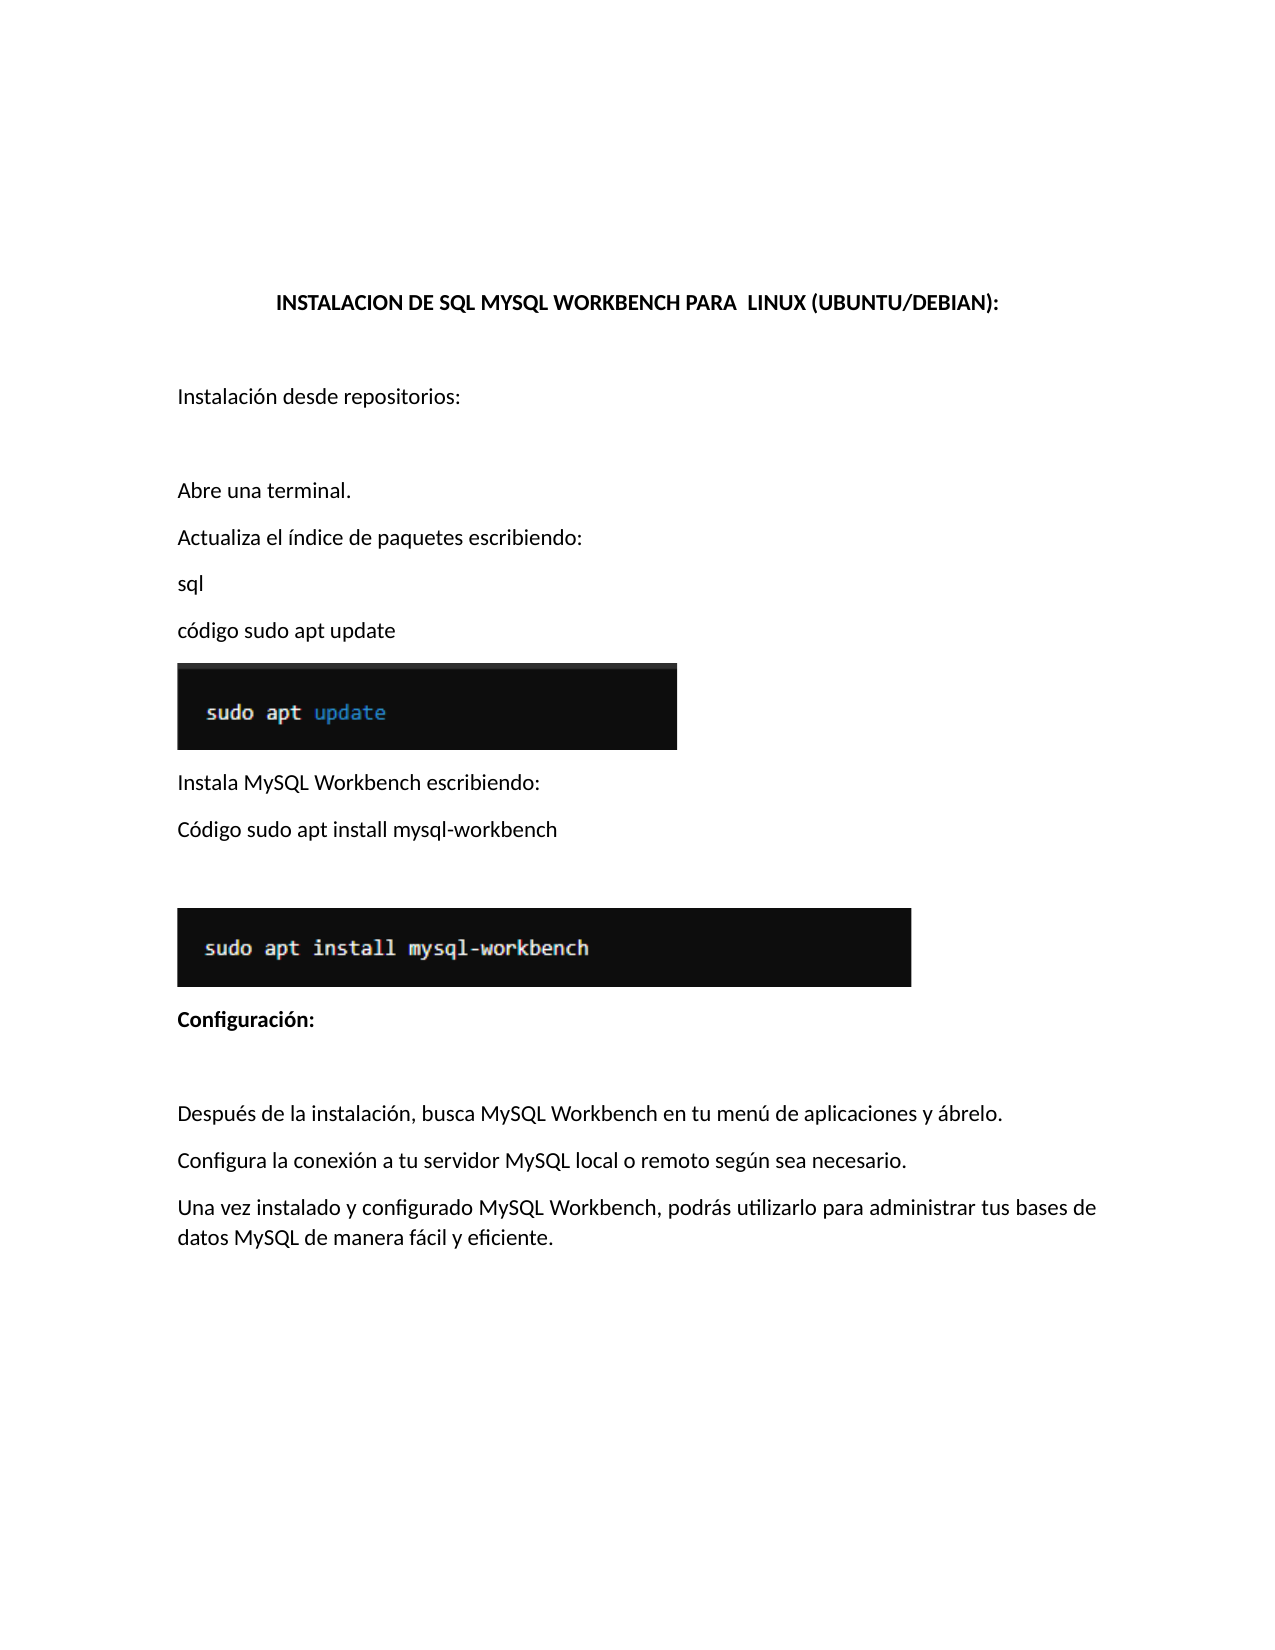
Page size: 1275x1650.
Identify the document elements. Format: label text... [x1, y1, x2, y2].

text Después de la instalación, busca MySQL Workbench en tu menú de aplicaciones y ábrelo. [177, 1099, 1098, 1127]
picture [177, 663, 678, 750]
text INSTALACION DE SQL MYSQL WORKBENCH PARA LINUX (UBUNTU/DEBIAN): [177, 288, 1098, 316]
text código sudo apt update [177, 616, 1098, 644]
text Configura la conexión a tu servidor MySQL local o remoto según sea necesario. [177, 1146, 1098, 1174]
text sql [177, 569, 1098, 597]
text Instalación desde repositorios: [177, 382, 1098, 410]
text Abre una terminal. [177, 476, 1098, 504]
text Una vez instalado y configurado MySQL Workbench, podrás utilizarlo para administrar tus bases de datos MySQL de manera fácil y eficiente. [177, 1193, 1098, 1251]
text Código sudo apt install mysql-workbench [177, 815, 1098, 843]
text Instala MySQL Workbench escribiendo: [177, 768, 1098, 796]
text Configuración: [177, 1006, 1098, 1034]
picture [177, 908, 912, 987]
text Actualiza el índice de paquetes escribiendo: [177, 523, 1098, 551]
